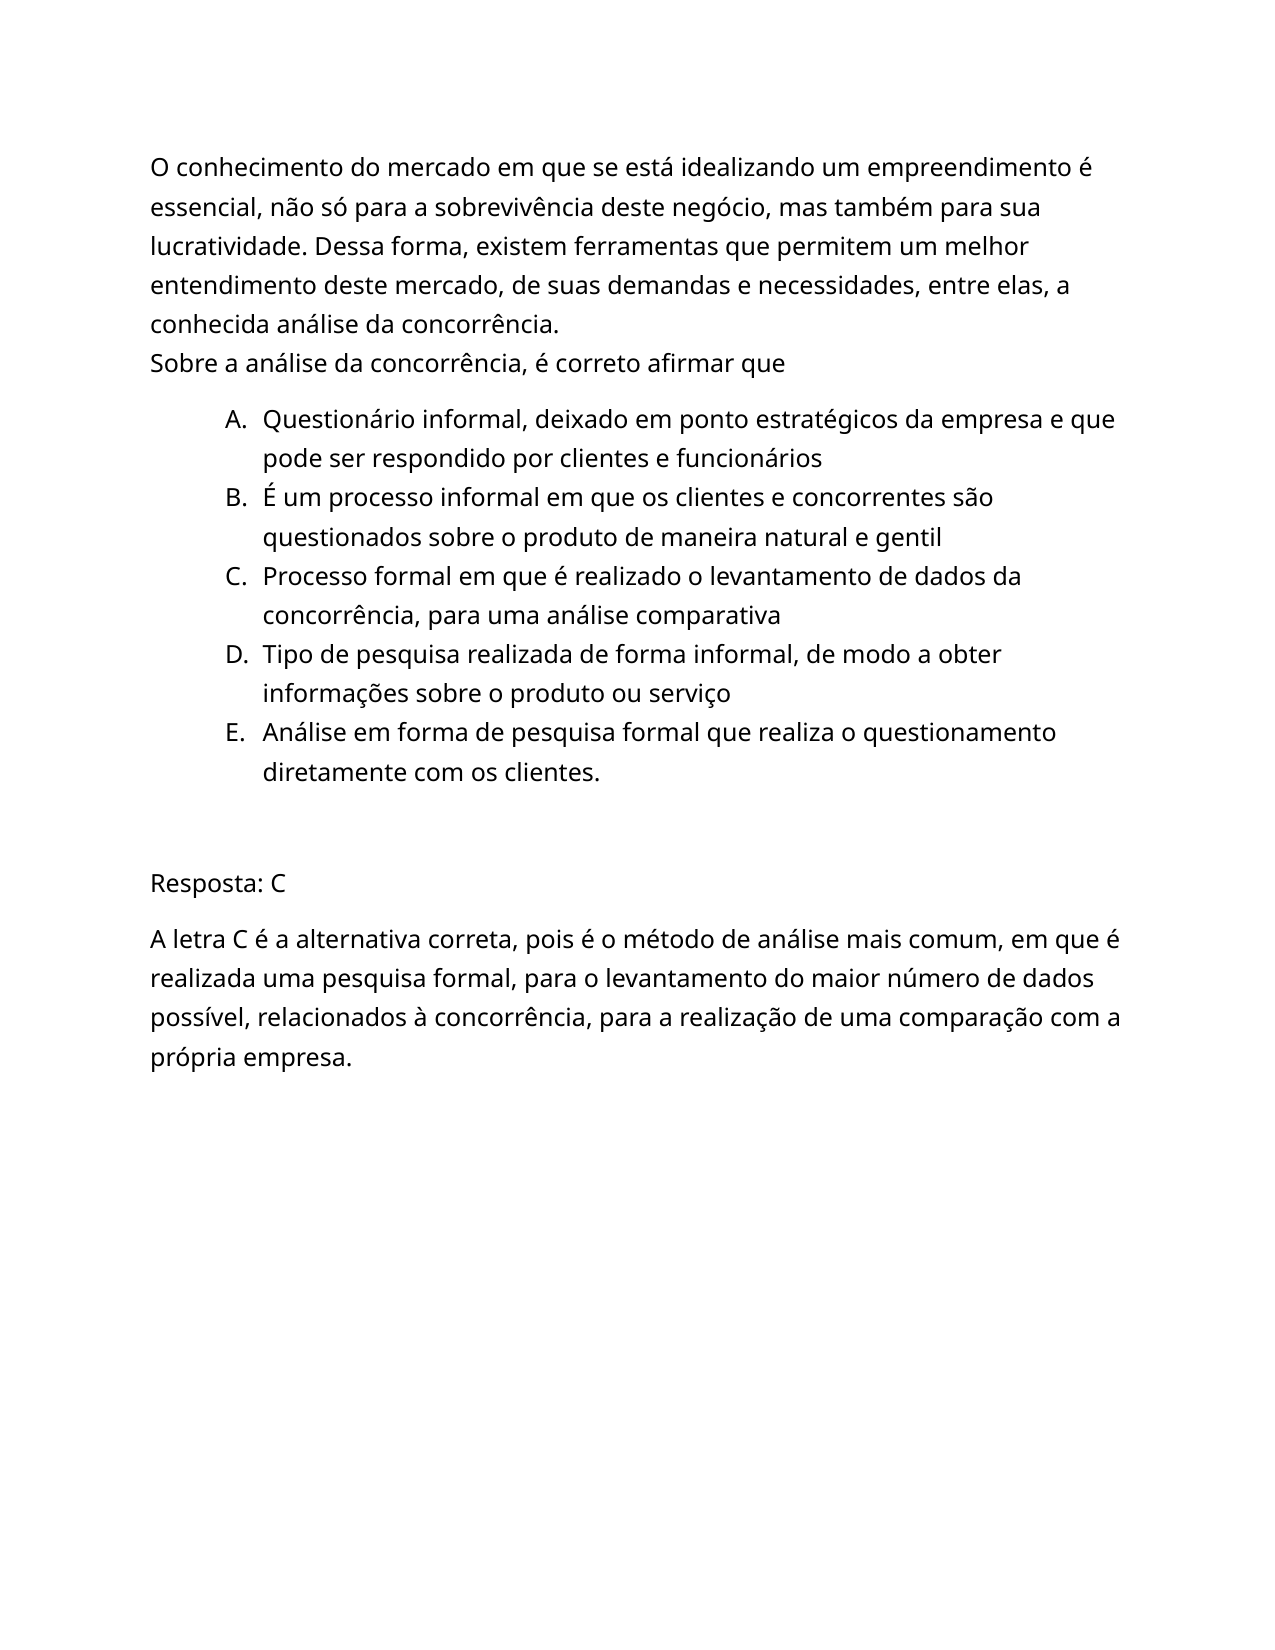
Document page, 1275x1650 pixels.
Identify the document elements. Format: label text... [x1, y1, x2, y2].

list Análise em forma de pesquisa formal que realiza o questionamento diretamente com os clientes. [225, 715, 1125, 788]
text O conhecimento do mercado em que se está idealizando um empreendimento é essencial, não só para a sobrevivência deste negócio, mas também para sua lucratividade. Dessa forma, existem ferramentas que permitem um melhor entendimento deste mercado, de suas demandas e necessidades, entre elas, a conhecida análise da concorrência. Sobre a análise da concorrência, é correto afirmar que [150, 150, 1125, 380]
list Questionário informal, deixado em ponto estratégicos da empresa e que pode ser respondido por clientes e funcionários [225, 402, 1125, 475]
list Processo formal em que é realizado o levantamento de dados da concorrência, para uma análise comparativa [225, 558, 1125, 632]
text Resposta: C [150, 866, 1125, 900]
list É um processo informal em que os clientes e concorrentes são questionados sobre o produto de maneira natural e gentil [225, 480, 1125, 553]
text ​A letra C é a alternativa correta, pois é o método de análise mais comum, em que é realizada uma pesquisa formal, para o levantamento do maior número de dados possível, relacionados à concorrência, para a realização de uma comparação com a própria empresa. [150, 922, 1125, 1073]
list Tipo de pesquisa realizada de forma informal, de modo a obter informações sobre o produto ou serviço [225, 637, 1125, 710]
